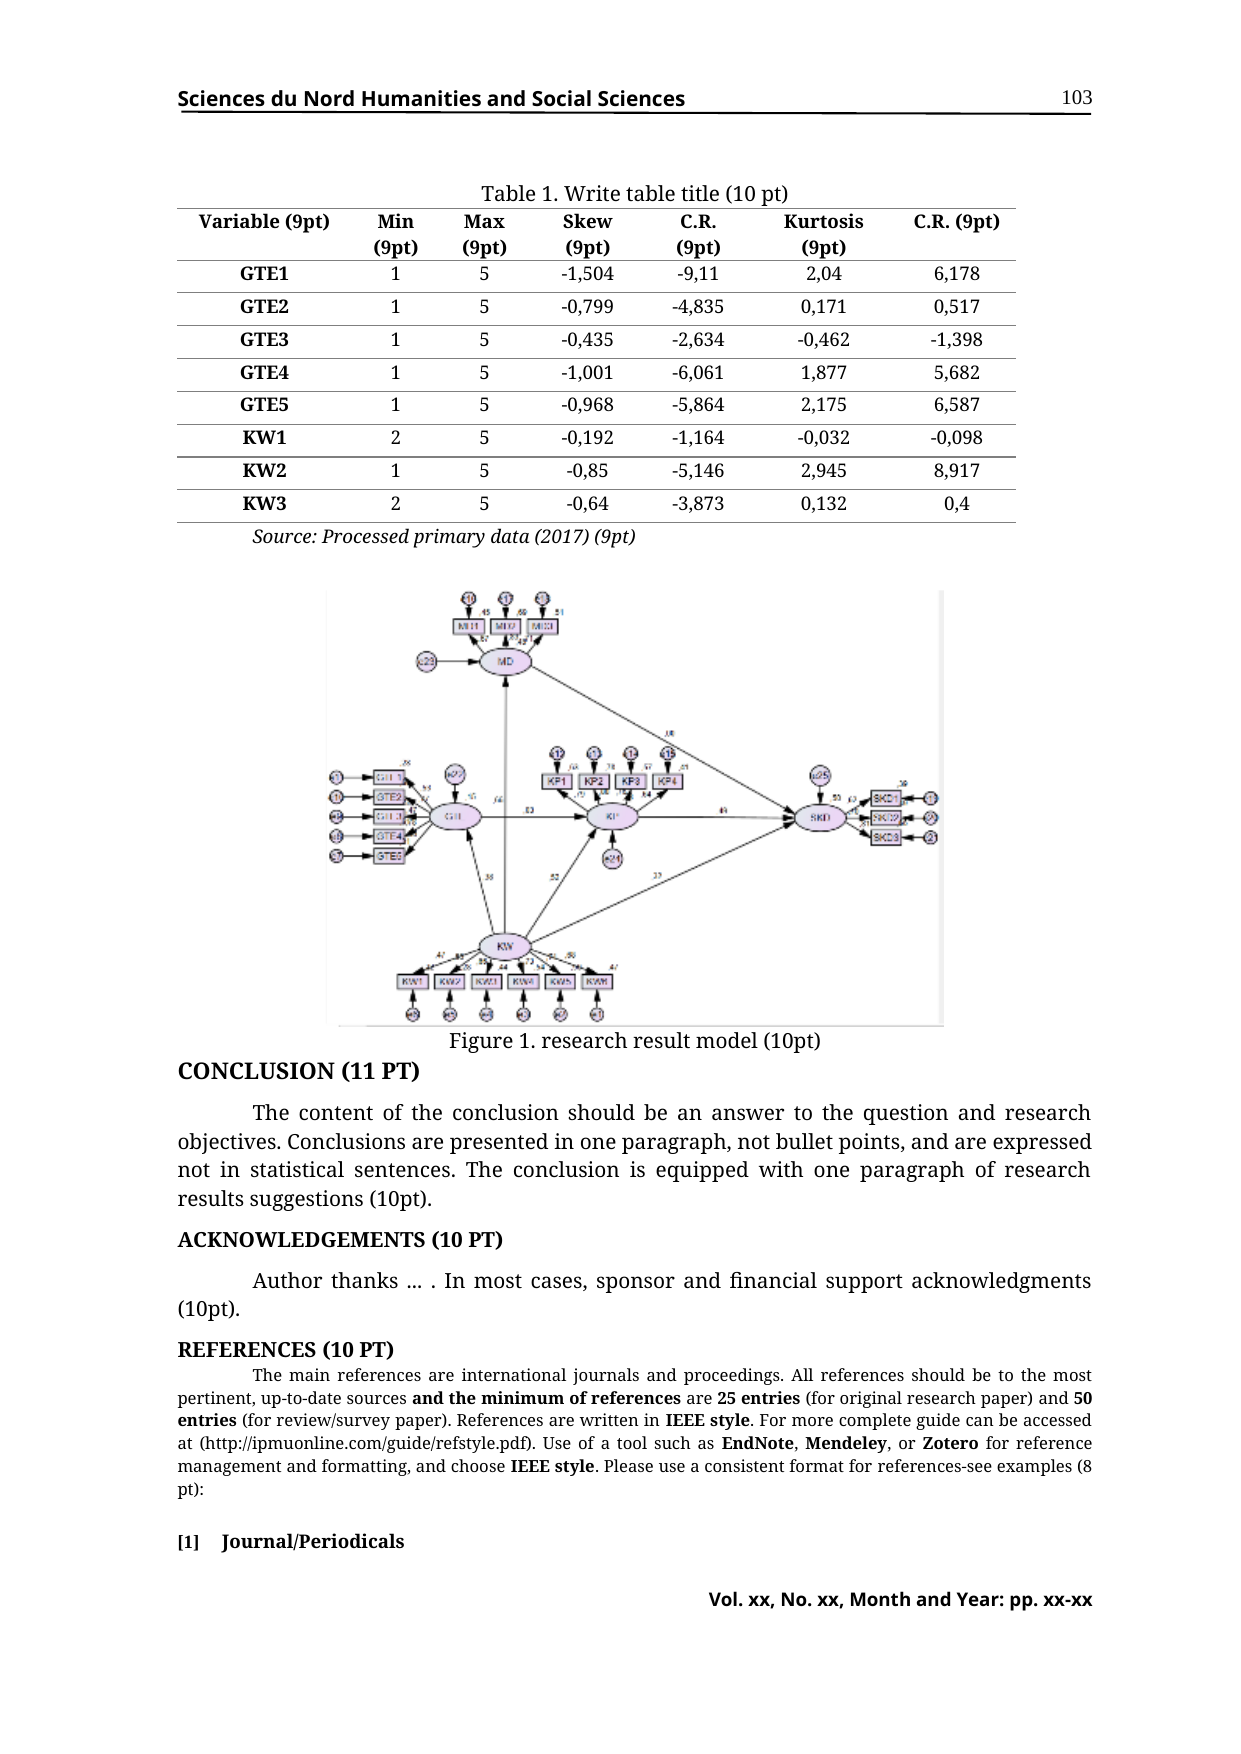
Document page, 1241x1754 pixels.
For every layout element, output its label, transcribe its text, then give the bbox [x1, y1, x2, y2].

table_cell 5 [440, 392, 529, 423]
table_cell -9,11 [647, 261, 750, 292]
text The content of the conclusion should be an answer to the question and research objectives. Conclusions are presented in one paragraph, not bullet points, and are expressed not in statistical sentences. The conclusion is equipped with one paragraph of research results suggestions (10pt). [177, 1098, 1092, 1212]
table_cell 6,178 [898, 261, 1016, 292]
table_cell -0,032 [750, 425, 898, 456]
picture [325, 589, 944, 1027]
table_cell 2 [351, 490, 440, 522]
table_cell -4,835 [647, 293, 750, 325]
table_cell 5 [440, 359, 529, 391]
table_cell 5 [440, 490, 529, 522]
table_cell 0,517 [898, 293, 1016, 325]
text CONCLUSION (11 PT) [177, 1055, 1092, 1086]
table_header Min (9pt) [351, 209, 440, 259]
table_cell -0,462 [750, 326, 898, 358]
table_cell -1,398 [898, 326, 1016, 358]
text REFERENCES (10 PT) [177, 1335, 1092, 1363]
table_header Skew (9pt) [529, 209, 647, 259]
table_cell -6,061 [647, 359, 750, 391]
table_cell 5 [440, 425, 529, 456]
table_cell -0,435 [529, 326, 647, 358]
table_cell -0,098 [898, 425, 1016, 456]
table_cell 8,917 [898, 458, 1016, 489]
table_cell -3,873 [647, 490, 750, 522]
text Author thanks ... . In most cases, sponsor and financial support acknowledgments (10pt). [177, 1266, 1092, 1323]
table_cell 2,04 [750, 261, 898, 292]
table_cell 5,682 [898, 359, 1016, 391]
text Source: Processed primary data (2017) (9pt) [177, 523, 1092, 548]
table_cell -0,192 [529, 425, 647, 456]
table_cell 5 [440, 293, 529, 325]
table_header C.R. (9pt) [647, 209, 750, 259]
table_cell 1 [351, 293, 440, 325]
text Table 1. Write table title (10 pt) [177, 179, 1092, 207]
table_cell GTE1 [177, 261, 351, 292]
text Figure 1. research result model (10pt) [177, 1026, 1092, 1055]
table_cell -1,504 [529, 261, 647, 292]
table_cell 5 [440, 326, 529, 358]
table_cell 0,171 [750, 293, 898, 325]
table_cell GTE3 [177, 326, 351, 358]
table_cell 2 [351, 425, 440, 456]
table_cell 1 [351, 458, 440, 489]
table_cell -0,64 [529, 490, 647, 522]
table_cell 2,945 [750, 458, 898, 489]
text ACKNOWLEDGEMENTS (10 PT) [177, 1225, 1092, 1253]
table_cell -1,164 [647, 425, 750, 456]
table_cell -2,634 [647, 326, 750, 358]
table_cell 1 [351, 261, 440, 292]
table_cell GTE5 [177, 392, 351, 423]
table_cell 0,132 [750, 490, 898, 522]
table_cell -0,968 [529, 392, 647, 423]
table_header Variable (9pt) [177, 209, 351, 259]
table_header Kurtosis (9pt) [750, 209, 898, 259]
table_cell -0,85 [529, 458, 647, 489]
table_cell -5,864 [647, 392, 750, 423]
table_cell 6,587 [898, 392, 1016, 423]
table_cell -1,001 [529, 359, 647, 391]
table_cell KW1 [177, 425, 351, 456]
table_cell 2,175 [750, 392, 898, 423]
table_cell 1 [351, 392, 440, 423]
table_header C.R. (9pt) [898, 209, 1016, 259]
table_cell 5 [440, 261, 529, 292]
table_cell KW3 [177, 490, 351, 522]
table_cell 1,877 [750, 359, 898, 391]
table_cell 5 [440, 458, 529, 489]
table_cell KW2 [177, 458, 351, 489]
table_cell 0,4 [898, 490, 1016, 522]
table_cell -0,799 [529, 293, 647, 325]
table_cell GTE4 [177, 359, 351, 391]
table_cell 1 [351, 359, 440, 391]
list Journal/Periodicals [177, 1528, 1092, 1554]
table_cell -5,146 [647, 458, 750, 489]
table_cell 1 [351, 326, 440, 358]
table_cell GTE2 [177, 293, 351, 325]
text The main references are international journals and proceedings. All references should be to the most pertinent, up-to-date sources and the minimum of references are 25 entries (for original research paper) and 50 entries (for review/survey paper). References are written in IEEE style. For more complete guide can be accessed at (http://ipmuonline.com/guide/refstyle.pdf). Use of a tool such as EndNote, Mendeley, or Zotero for reference management and formatting, and choose IEEE style. Please use a consistent format for references-see examples (8 pt): [177, 1363, 1092, 1500]
table_header Max (9pt) [440, 209, 529, 259]
